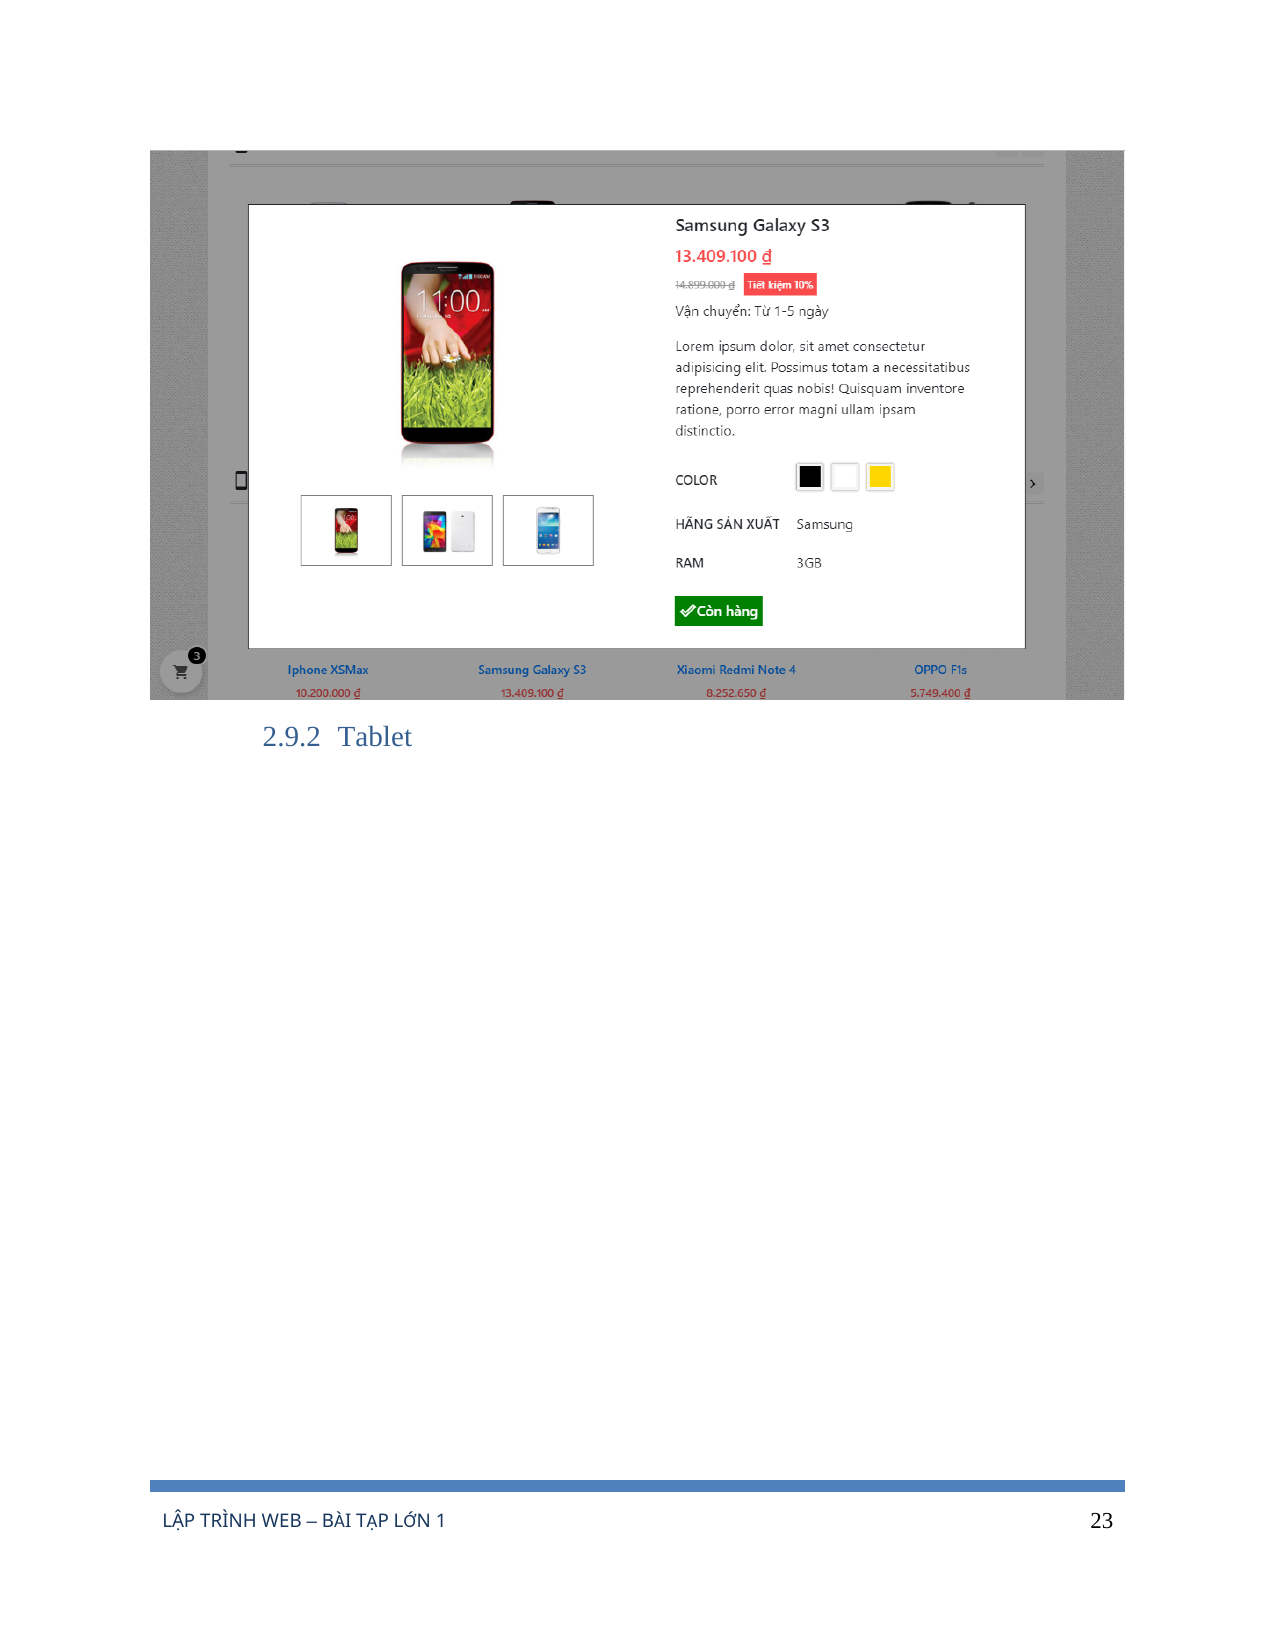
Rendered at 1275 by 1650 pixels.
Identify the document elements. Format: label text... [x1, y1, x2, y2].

picture [150, 150, 1125, 700]
list Tablet [262, 719, 1125, 753]
